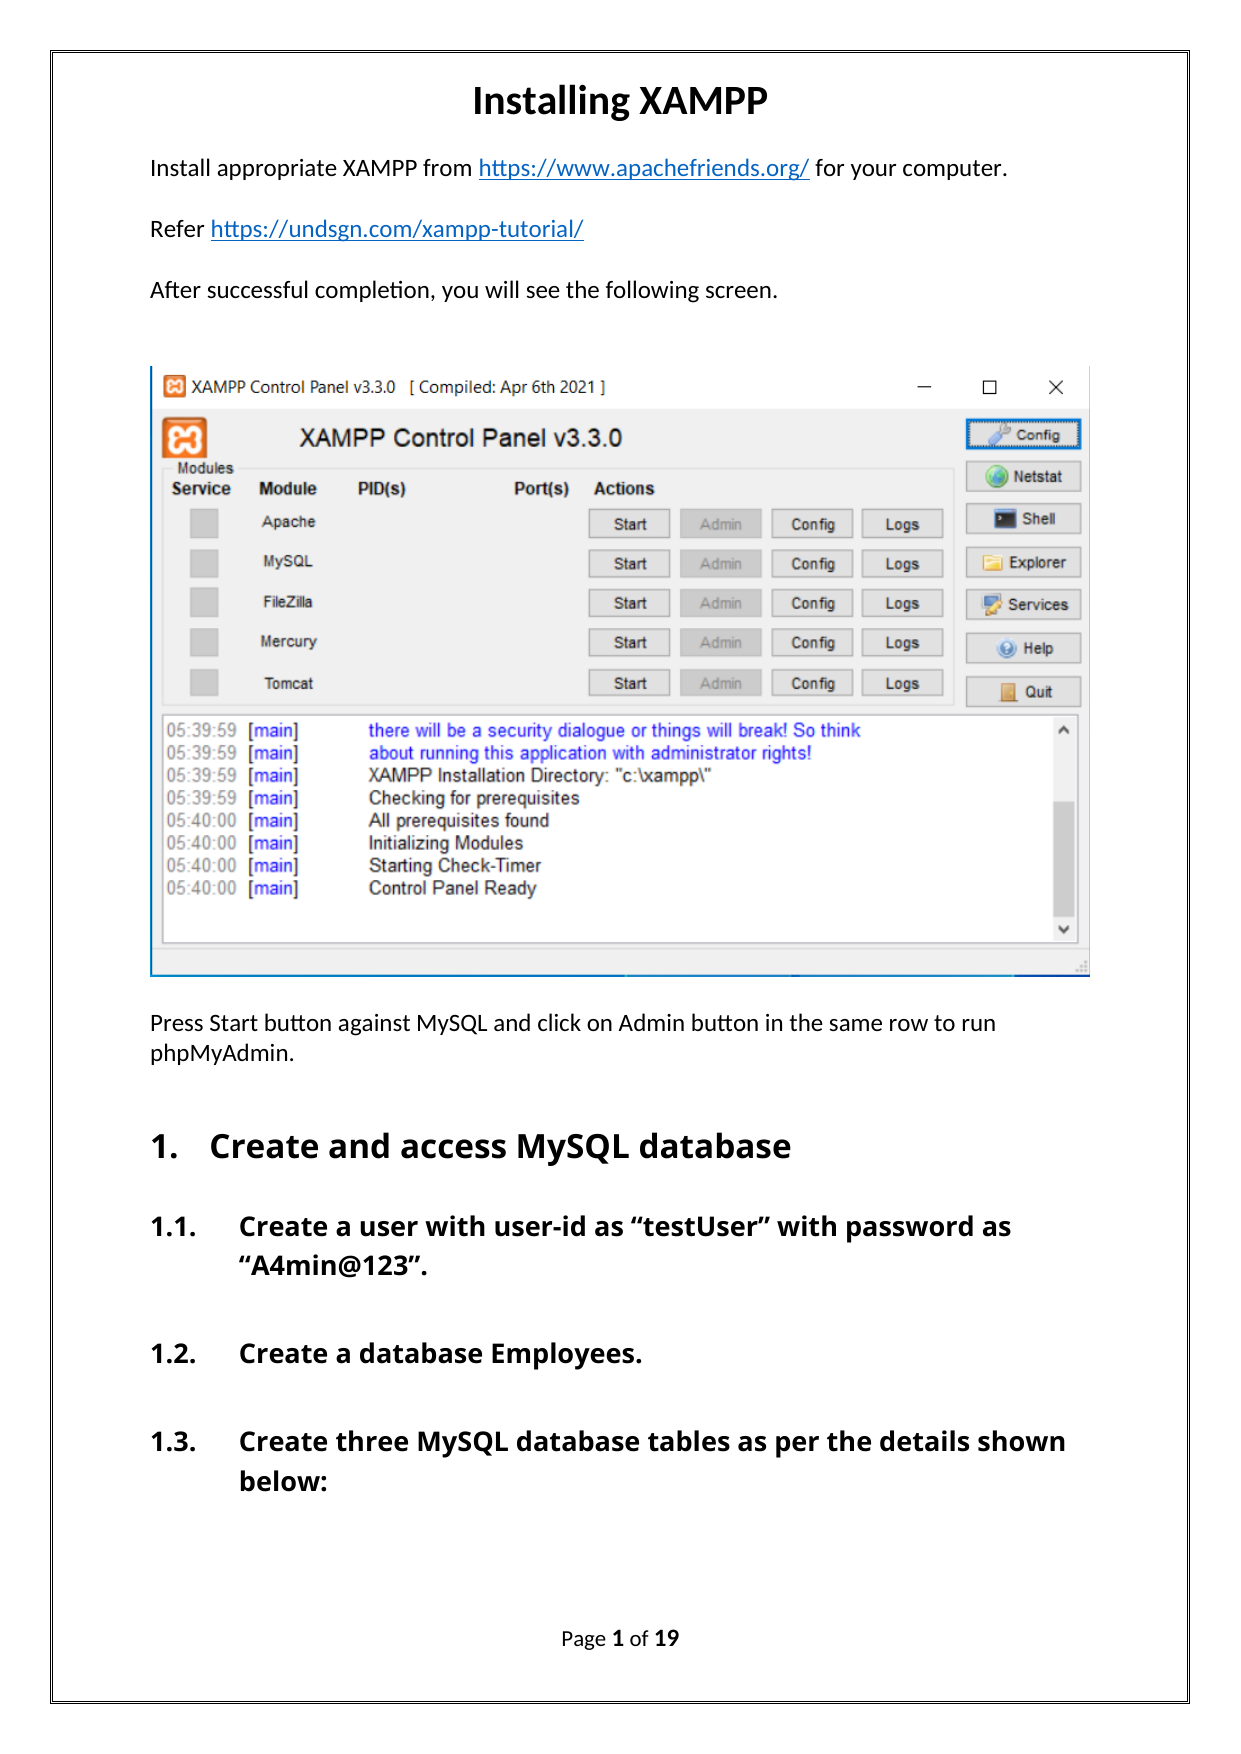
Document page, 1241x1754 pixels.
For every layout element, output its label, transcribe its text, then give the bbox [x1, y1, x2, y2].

text Refer https://undsgn.com/xampp-tutorial/ [150, 214, 1090, 244]
subtitle Create a user with user-id as “testUser” with password as “A4min@123”. [150, 1207, 1090, 1284]
subtitle Create three MySQL database tables as per the details shown below: [150, 1423, 1090, 1499]
text After successful completion, you will see the following screen. [150, 275, 1090, 305]
text Install appropriate XAMPP from https://www.apachefriends.org/ for your computer. [150, 153, 1090, 183]
picture [150, 366, 1090, 977]
text Press Start button against MySQL and click on Admin button in the same row to run phpMyAdmin. [150, 1007, 1090, 1068]
subtitle Create a database Employees. [150, 1335, 1090, 1372]
subtitle Create and access MySQL database [150, 1123, 1090, 1169]
